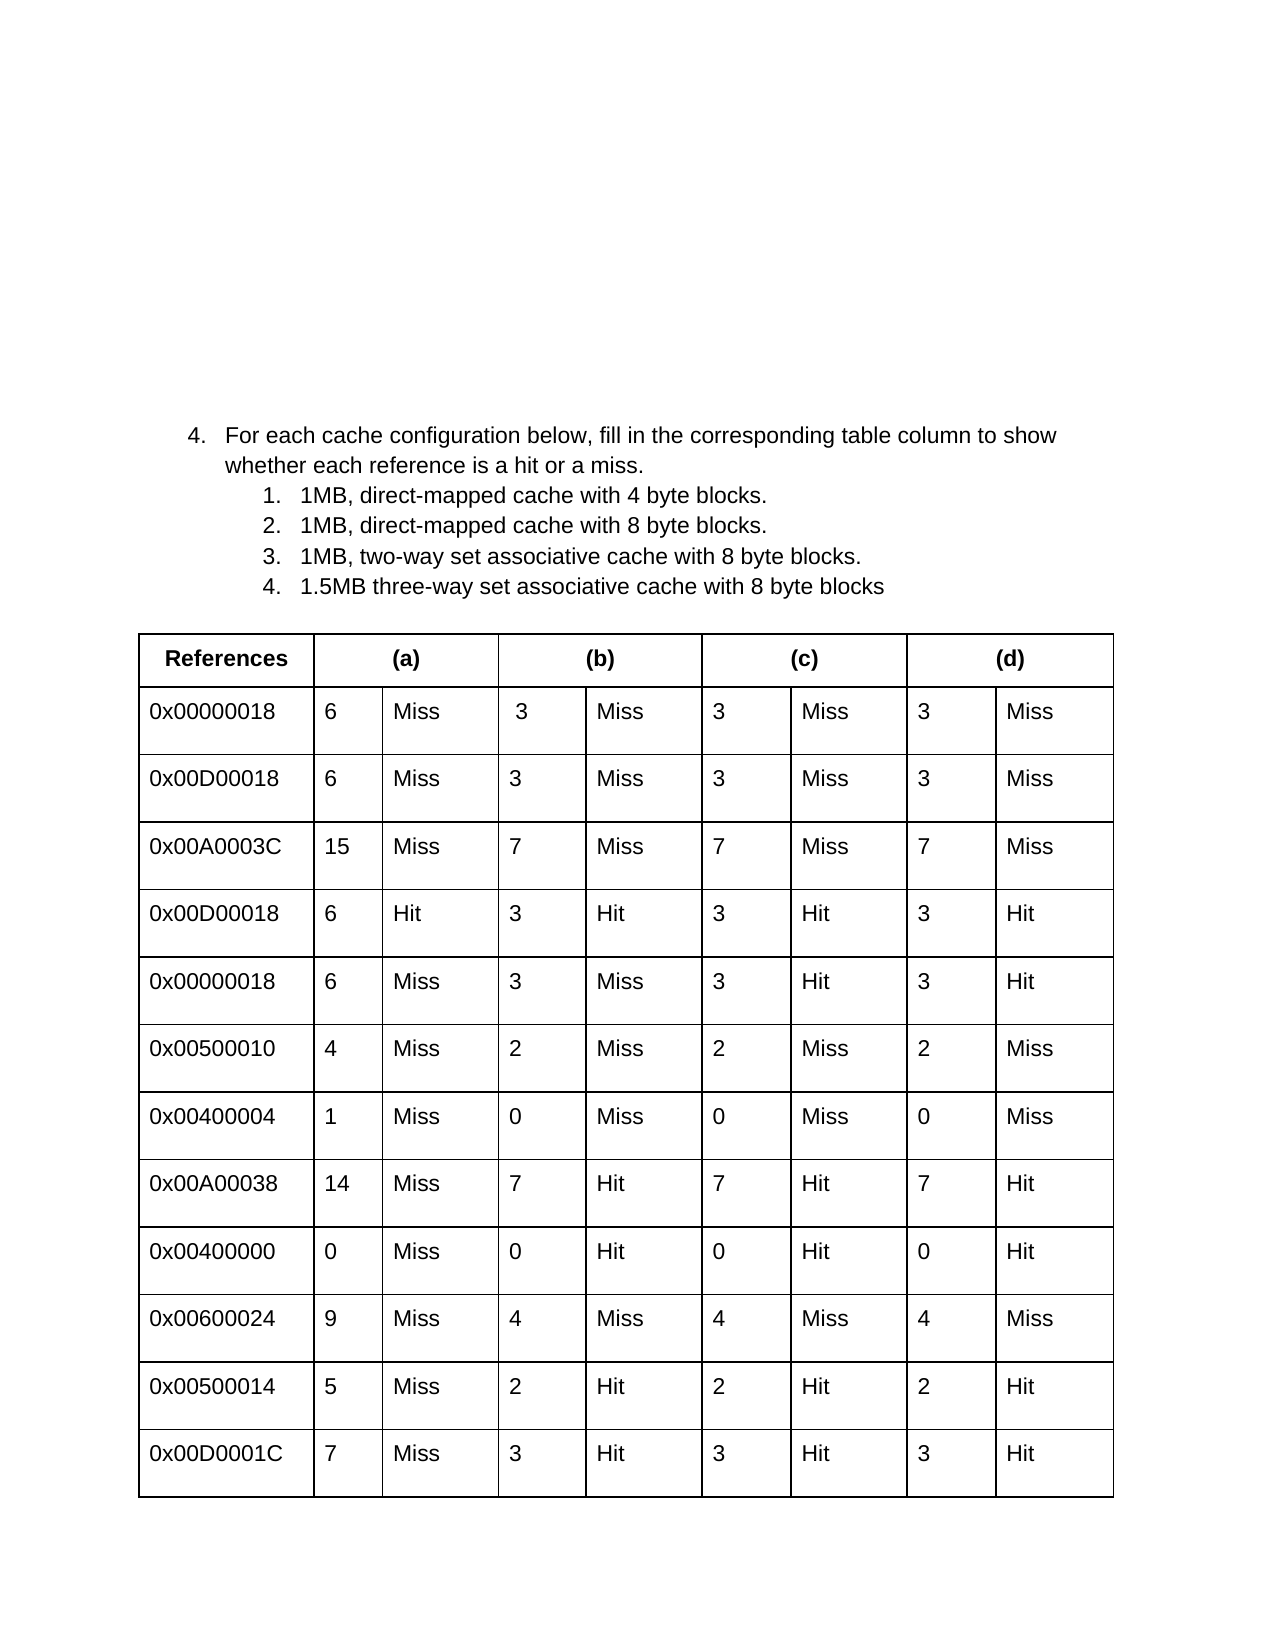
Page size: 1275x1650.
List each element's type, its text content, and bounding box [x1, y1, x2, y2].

table_cell Miss [383, 1430, 498, 1496]
table_cell 3 [703, 890, 790, 956]
table_cell Miss [587, 755, 701, 821]
table_cell 7 [908, 1160, 995, 1226]
list 1.5MB three-way set associative cache with 8 byte blocks [262, 573, 1125, 599]
table_cell 7 [908, 823, 995, 888]
table_cell Hit [383, 890, 498, 956]
table_cell Hit [587, 890, 701, 956]
table_cell 7 [315, 1430, 382, 1496]
table_cell Hit [792, 890, 906, 956]
table_cell Hit [792, 1160, 906, 1226]
table_cell Miss [792, 1025, 906, 1091]
table_cell 0x00D00018 [140, 890, 313, 956]
table_cell 0 [908, 1228, 995, 1293]
table_cell Miss [792, 1295, 906, 1361]
table_cell 0x00600024 [140, 1295, 313, 1361]
table_cell Hit [792, 958, 906, 1023]
table_cell 2 [499, 1363, 585, 1428]
table_cell 2 [703, 1025, 790, 1091]
table_cell 3 [908, 688, 995, 753]
table_cell Miss [383, 1295, 498, 1361]
table_cell Miss [997, 1295, 1113, 1361]
table_cell 4 [908, 1295, 995, 1361]
table_cell Miss [383, 1160, 498, 1226]
table_cell 0x00400000 [140, 1228, 313, 1293]
table_cell Miss [997, 1025, 1113, 1091]
table_cell Miss [383, 823, 498, 888]
table_cell Hit [997, 1160, 1113, 1226]
table_cell 0 [703, 1093, 790, 1158]
table_cell Miss [997, 823, 1113, 888]
table_cell Hit [792, 1363, 906, 1428]
table_cell 3 [499, 755, 585, 821]
table_cell 0x00500014 [140, 1363, 313, 1428]
table_cell Hit [587, 1160, 701, 1226]
table_cell 0x00A00038 [140, 1160, 313, 1226]
table_cell Hit [997, 1430, 1113, 1496]
table_cell 6 [315, 755, 382, 821]
table_cell 0 [315, 1228, 382, 1293]
table_cell Miss [997, 1093, 1113, 1158]
table_cell 3 [499, 688, 585, 753]
table_cell 7 [499, 1160, 585, 1226]
table_cell 6 [315, 890, 382, 956]
table_cell 3 [499, 890, 585, 956]
table_cell 1 [315, 1093, 382, 1158]
table_cell Hit [587, 1363, 701, 1428]
table_cell 14 [315, 1160, 382, 1226]
table_cell 0x00500010 [140, 1025, 313, 1091]
table_cell Miss [792, 688, 906, 753]
table_cell 0 [499, 1228, 585, 1293]
table_cell Miss [587, 1025, 701, 1091]
table_cell 2 [908, 1025, 995, 1091]
list 1MB, direct-mapped cache with 8 byte blocks. [262, 512, 1125, 539]
table_cell 7 [703, 1160, 790, 1226]
table_cell 5 [315, 1363, 382, 1428]
table_cell Miss [383, 688, 498, 753]
table_cell Hit [792, 1430, 906, 1496]
table_cell 7 [703, 823, 790, 888]
table_cell 3 [703, 958, 790, 1023]
table_header (d) [908, 635, 1113, 686]
table_cell 4 [315, 1025, 382, 1091]
table_cell 3 [908, 755, 995, 821]
list 1MB, two-way set associative cache with 8 byte blocks. [262, 543, 1125, 569]
table_cell 0x00400004 [140, 1093, 313, 1158]
table_cell 0x00D0001C [140, 1430, 313, 1496]
table_cell 0 [499, 1093, 585, 1158]
table_cell Miss [792, 823, 906, 888]
table_cell Hit [587, 1430, 701, 1496]
list For each cache configuration below, fill in the corresponding table column to show whether each reference is a hit or a miss. [187, 422, 1125, 478]
table_cell 0x00A0003C [140, 823, 313, 888]
table_cell 0x00000018 [140, 958, 313, 1023]
table_cell Miss [587, 823, 701, 888]
table_cell Hit [997, 958, 1113, 1023]
table_cell Miss [383, 1093, 498, 1158]
table_cell 3 [499, 958, 585, 1023]
table_header References [140, 635, 313, 686]
table_cell Miss [383, 1363, 498, 1428]
table_cell Miss [587, 958, 701, 1023]
table_cell 15 [315, 823, 382, 888]
table_cell Miss [587, 688, 701, 753]
table_cell 6 [315, 688, 382, 753]
table_cell Miss [587, 1093, 701, 1158]
table_cell 7 [499, 823, 585, 888]
table_cell Miss [587, 1295, 701, 1361]
table_cell 0 [908, 1093, 995, 1158]
table_cell 4 [703, 1295, 790, 1361]
table_cell Miss [792, 755, 906, 821]
table_cell Miss [383, 958, 498, 1023]
table_cell 2 [499, 1025, 585, 1091]
table_cell Miss [383, 1025, 498, 1091]
table_header (a) [315, 635, 498, 686]
table_cell Hit [792, 1228, 906, 1293]
table_cell Hit [587, 1228, 701, 1293]
table_cell 2 [703, 1363, 790, 1428]
table_cell 0x00D00018 [140, 755, 313, 821]
table_cell 3 [499, 1430, 585, 1496]
table_cell 0 [703, 1228, 790, 1293]
table_cell 3 [703, 688, 790, 753]
table_cell 4 [499, 1295, 585, 1361]
table_cell 3 [703, 755, 790, 821]
table_cell Miss [792, 1093, 906, 1158]
list 1MB, direct-mapped cache with 4 byte blocks. [262, 482, 1125, 509]
table_cell 3 [703, 1430, 790, 1496]
table_cell Miss [383, 755, 498, 821]
table_header (c) [703, 635, 906, 686]
table_cell Miss [383, 1228, 498, 1293]
table_header (b) [499, 635, 701, 686]
table_cell Hit [997, 1363, 1113, 1428]
table_cell Miss [997, 755, 1113, 821]
table_cell Hit [997, 890, 1113, 956]
table_cell 2 [908, 1363, 995, 1428]
table_cell 3 [908, 1430, 995, 1496]
table_cell 0x00000018 [140, 688, 313, 753]
table_cell 6 [315, 958, 382, 1023]
table_cell Hit [997, 1228, 1113, 1293]
table_cell Miss [997, 688, 1113, 753]
table_cell 3 [908, 958, 995, 1023]
table_cell 3 [908, 890, 995, 956]
table_cell 9 [315, 1295, 382, 1361]
